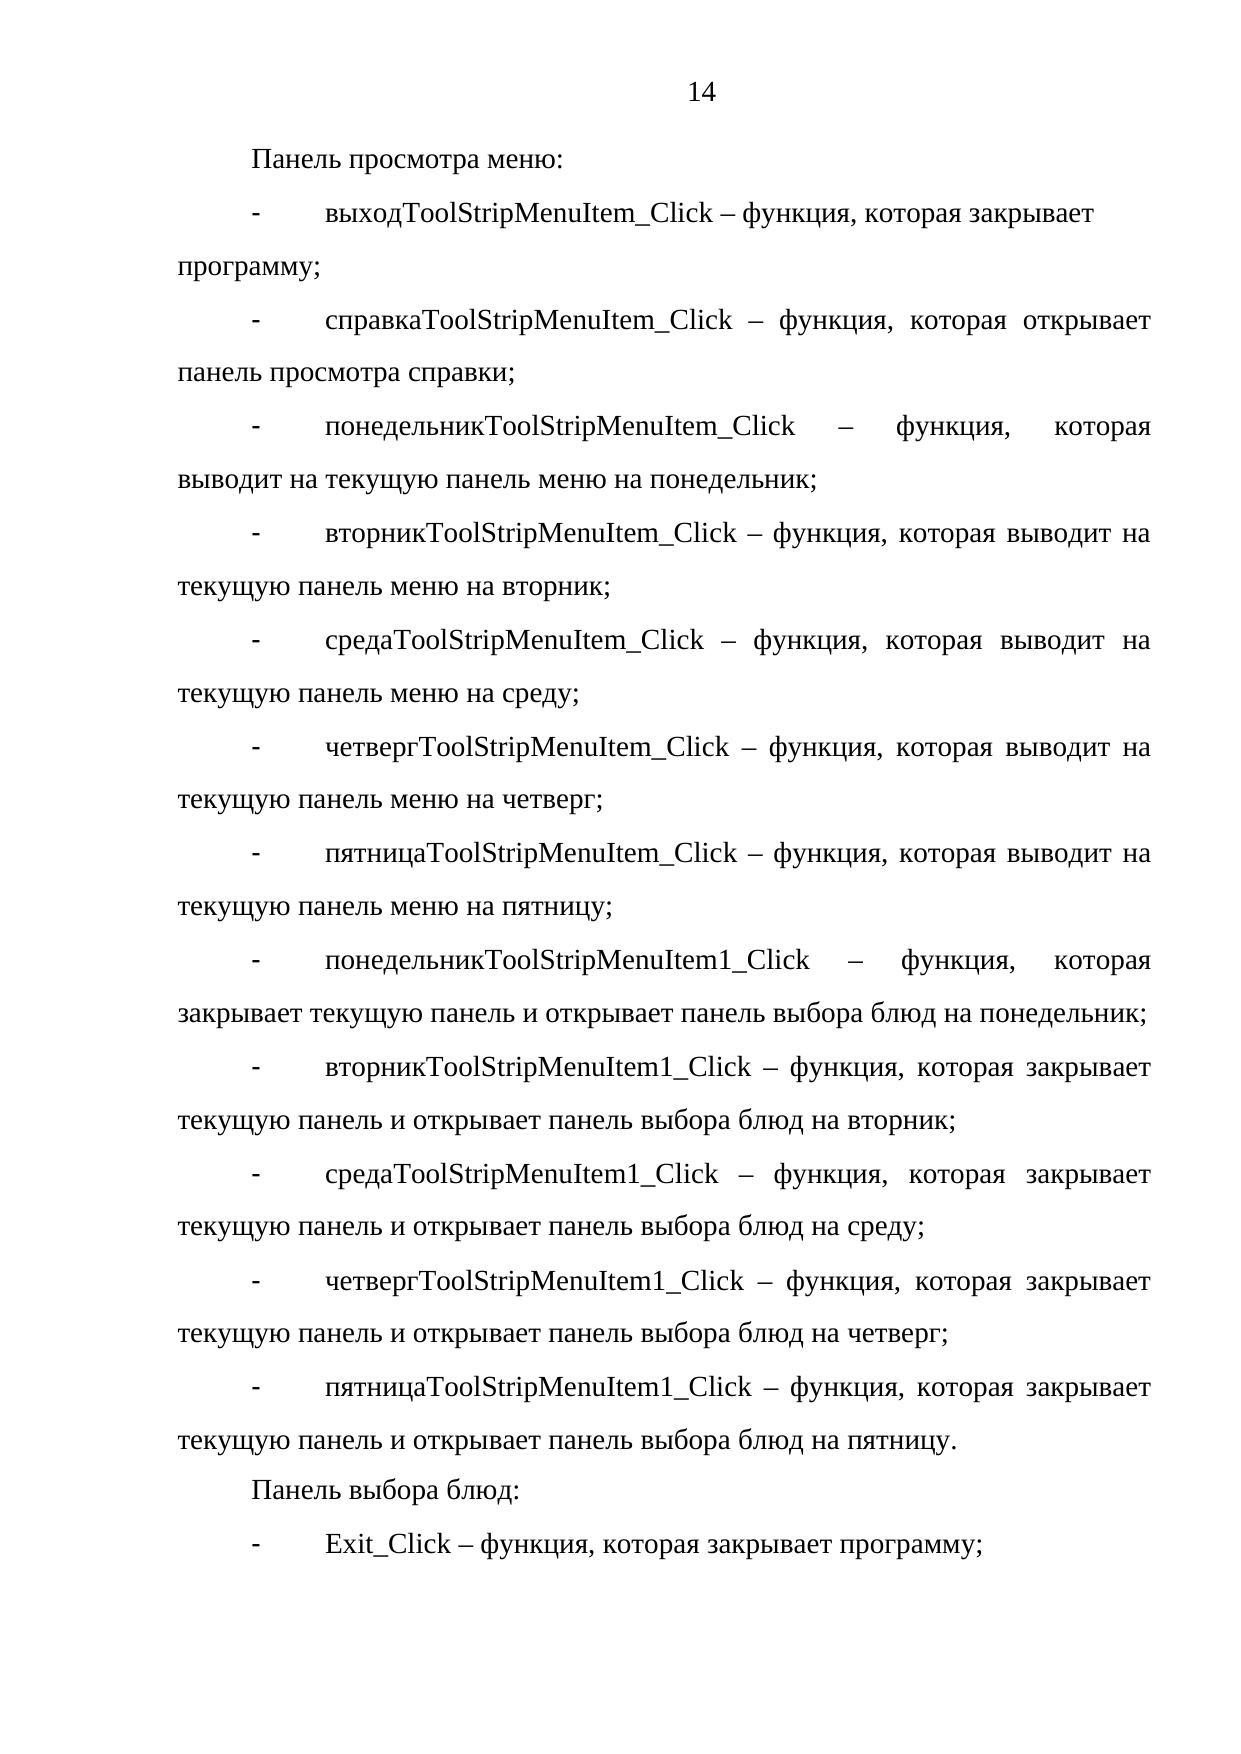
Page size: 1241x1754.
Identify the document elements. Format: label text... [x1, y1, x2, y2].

list пятницаToolStripMenuItem1_Click – функция, которая закрывает текущую панель и открывает панель выбора блюд на пятницу. [177, 1366, 1152, 1456]
text Панель просмотра меню: [177, 141, 1152, 174]
list четвергToolStripMenuItem_Click – функция, которая выводит на текущую панель меню на четверг; [177, 725, 1152, 815]
list средаToolStripMenuItem_Click – функция, которая выводит на текущую панель меню на среду; [177, 618, 1152, 708]
list выходToolStripMenuItem_Click – функция, которая закрывает программу; [177, 191, 1152, 281]
text Панель выбора блюд: [177, 1472, 1152, 1506]
list понедельникToolStripMenuItem_Click – функция, которая выводит на текущую панель меню на понедельник; [177, 405, 1152, 495]
list Exit_Click – функция, которая закрывает программу; [177, 1523, 1152, 1562]
list справкаToolStripMenuItem_Click – функция, которая открывает панель просмотра справки; [177, 298, 1152, 388]
list понедельникToolStripMenuItem1_Click – функция, которая закрывает текущую панель и открывает панель выбора блюд на понедельник; [177, 938, 1152, 1028]
list вторникToolStripMenuItem1_Click – функция, которая закрывает текущую панель и открывает панель выбора блюд на вторник; [177, 1045, 1152, 1135]
list средаToolStripMenuItem1_Click – функция, которая закрывает текущую панель и открывает панель выбора блюд на среду; [177, 1152, 1152, 1242]
list пятницаToolStripMenuItem_Click – функция, которая выводит на текущую панель меню на пятницу; [177, 832, 1152, 922]
list вторникToolStripMenuItem_Click – функция, которая выводит на текущую панель меню на вторник; [177, 511, 1152, 601]
list четвергToolStripMenuItem1_Click – функция, которая закрывает текущую панель и открывает панель выбора блюд на четверг; [177, 1259, 1152, 1349]
